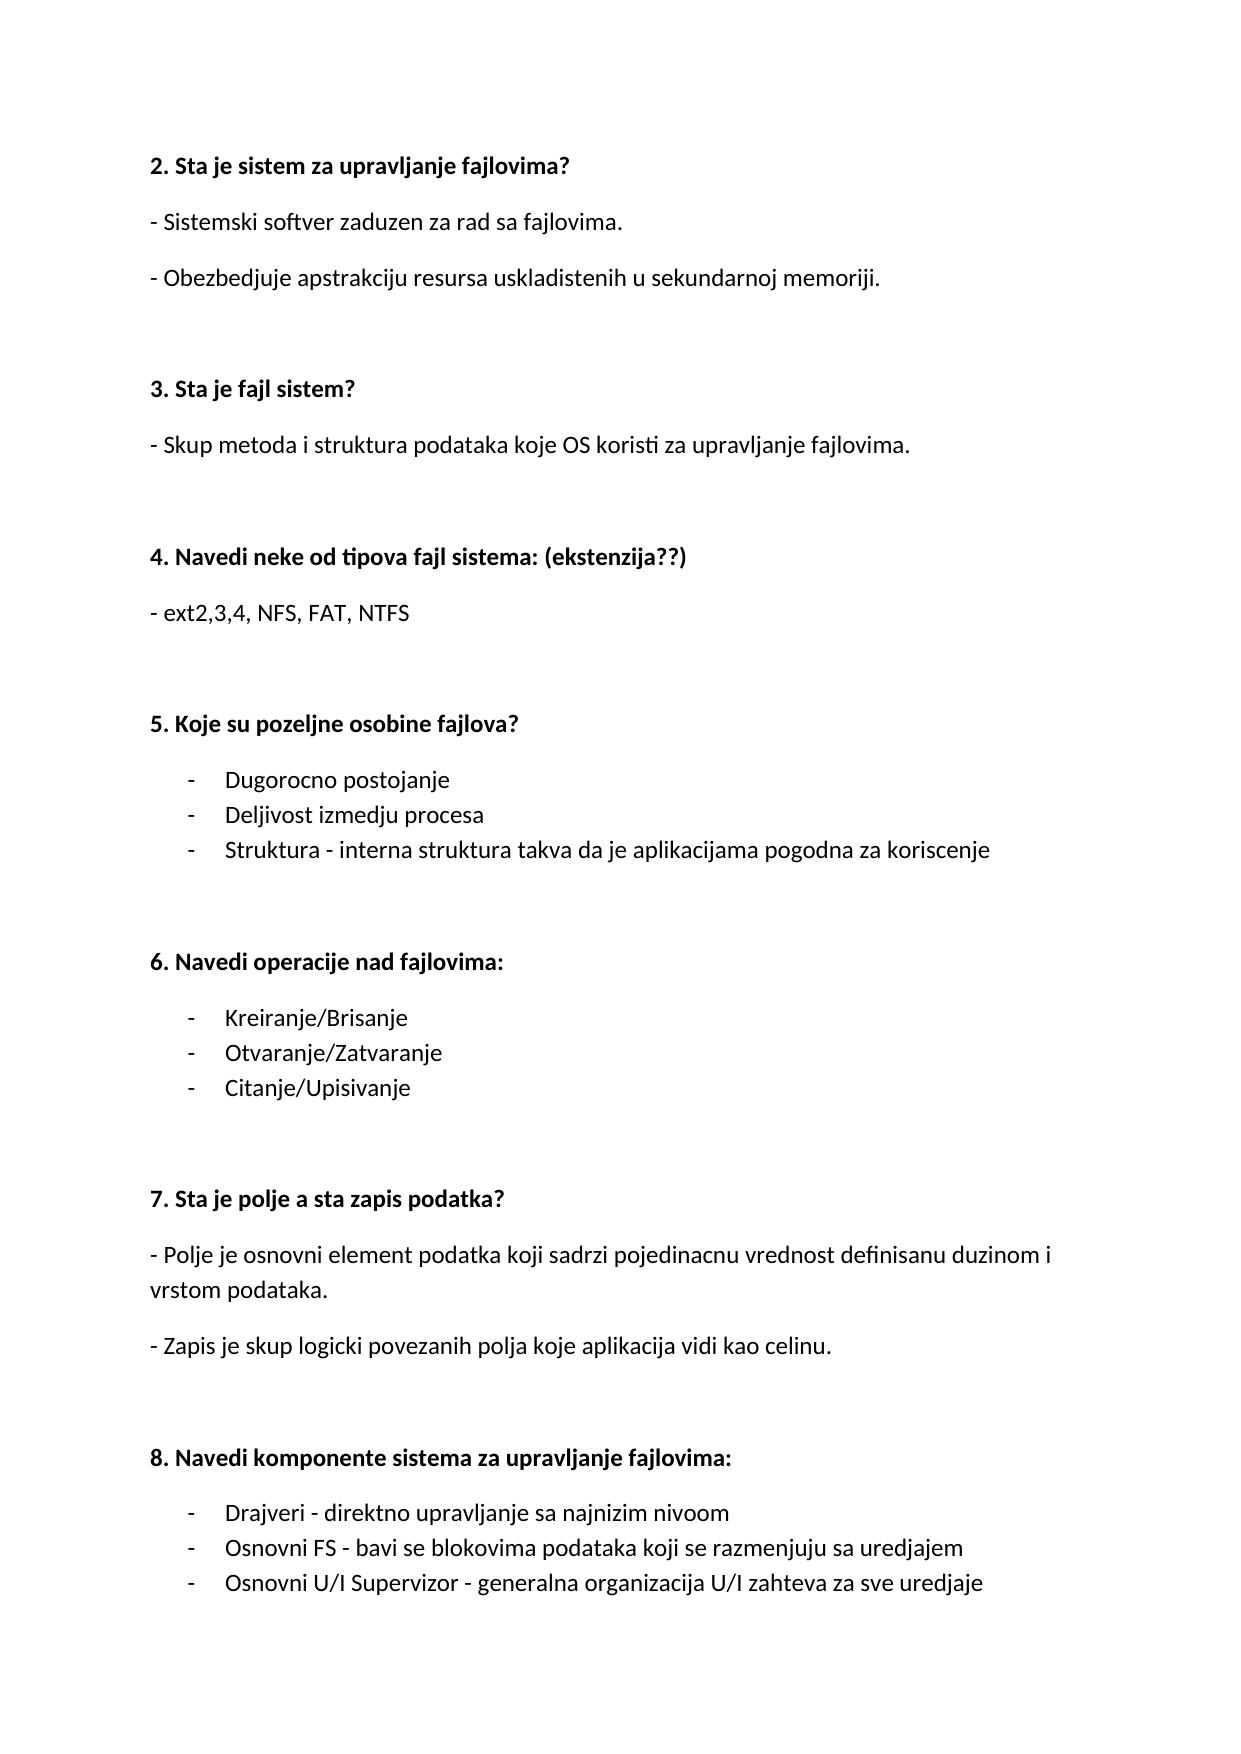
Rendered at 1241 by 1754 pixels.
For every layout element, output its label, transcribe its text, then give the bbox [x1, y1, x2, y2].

text 8. Navedi komponente sistema za upravljanje fajlovima: [150, 1442, 1090, 1472]
text 3. Sta je fajl sistem? [150, 373, 1090, 404]
text 6. Navedi operacije nad fajlovima: [150, 946, 1090, 976]
text 2. Sta je sistem za upravljanje fajlovima? [150, 150, 1090, 181]
text 5. Koje su pozeljne osobine fajlova? [150, 708, 1090, 739]
text - Sistemski softver zaduzen za rad sa fajlovima. [150, 206, 1090, 236]
list Otvaranje/Zatvaranje [187, 1037, 1090, 1067]
text 4. Navedi neke od tipova fajl sistema: (ekstenzija??) [150, 541, 1090, 571]
list Osnovni U/I Supervizor - generalna organizacija U/I zahteva za sve uredjaje [187, 1567, 1090, 1598]
list Dugorocno postojanje [187, 764, 1090, 795]
list Kreiranje/Brisanje [187, 1002, 1090, 1032]
text - Obezbedjuje apstrakciju resursa uskladistenih u sekundarnoj memoriji. [150, 262, 1090, 292]
text 7. Sta je polje a sta zapis podatka? [150, 1183, 1090, 1214]
list Osnovni FS - bavi se blokovima podataka koji se razmenjuju sa uredjajem [187, 1532, 1090, 1563]
text - Skup metoda i struktura podataka koje OS koristi za upravljanje fajlovima. [150, 429, 1090, 460]
text - Polje je osnovni element podatka koji sadrzi pojedinacnu vrednost definisanu duzinom i vrstom podataka. [150, 1239, 1090, 1305]
text - ext2,3,4, NFS, FAT, NTFS [150, 597, 1090, 627]
list Citanje/Upisivanje [187, 1072, 1090, 1102]
list Deljivost izmedju procesa [187, 799, 1090, 830]
text - Zapis je skup logicki povezanih polja koje aplikacija vidi kao celinu. [150, 1330, 1090, 1361]
list Struktura - interna struktura takva da je aplikacijama pogodna za koriscenje [187, 834, 1090, 865]
list Drajveri - direktno upravljanje sa najnizim nivoom [187, 1497, 1090, 1528]
